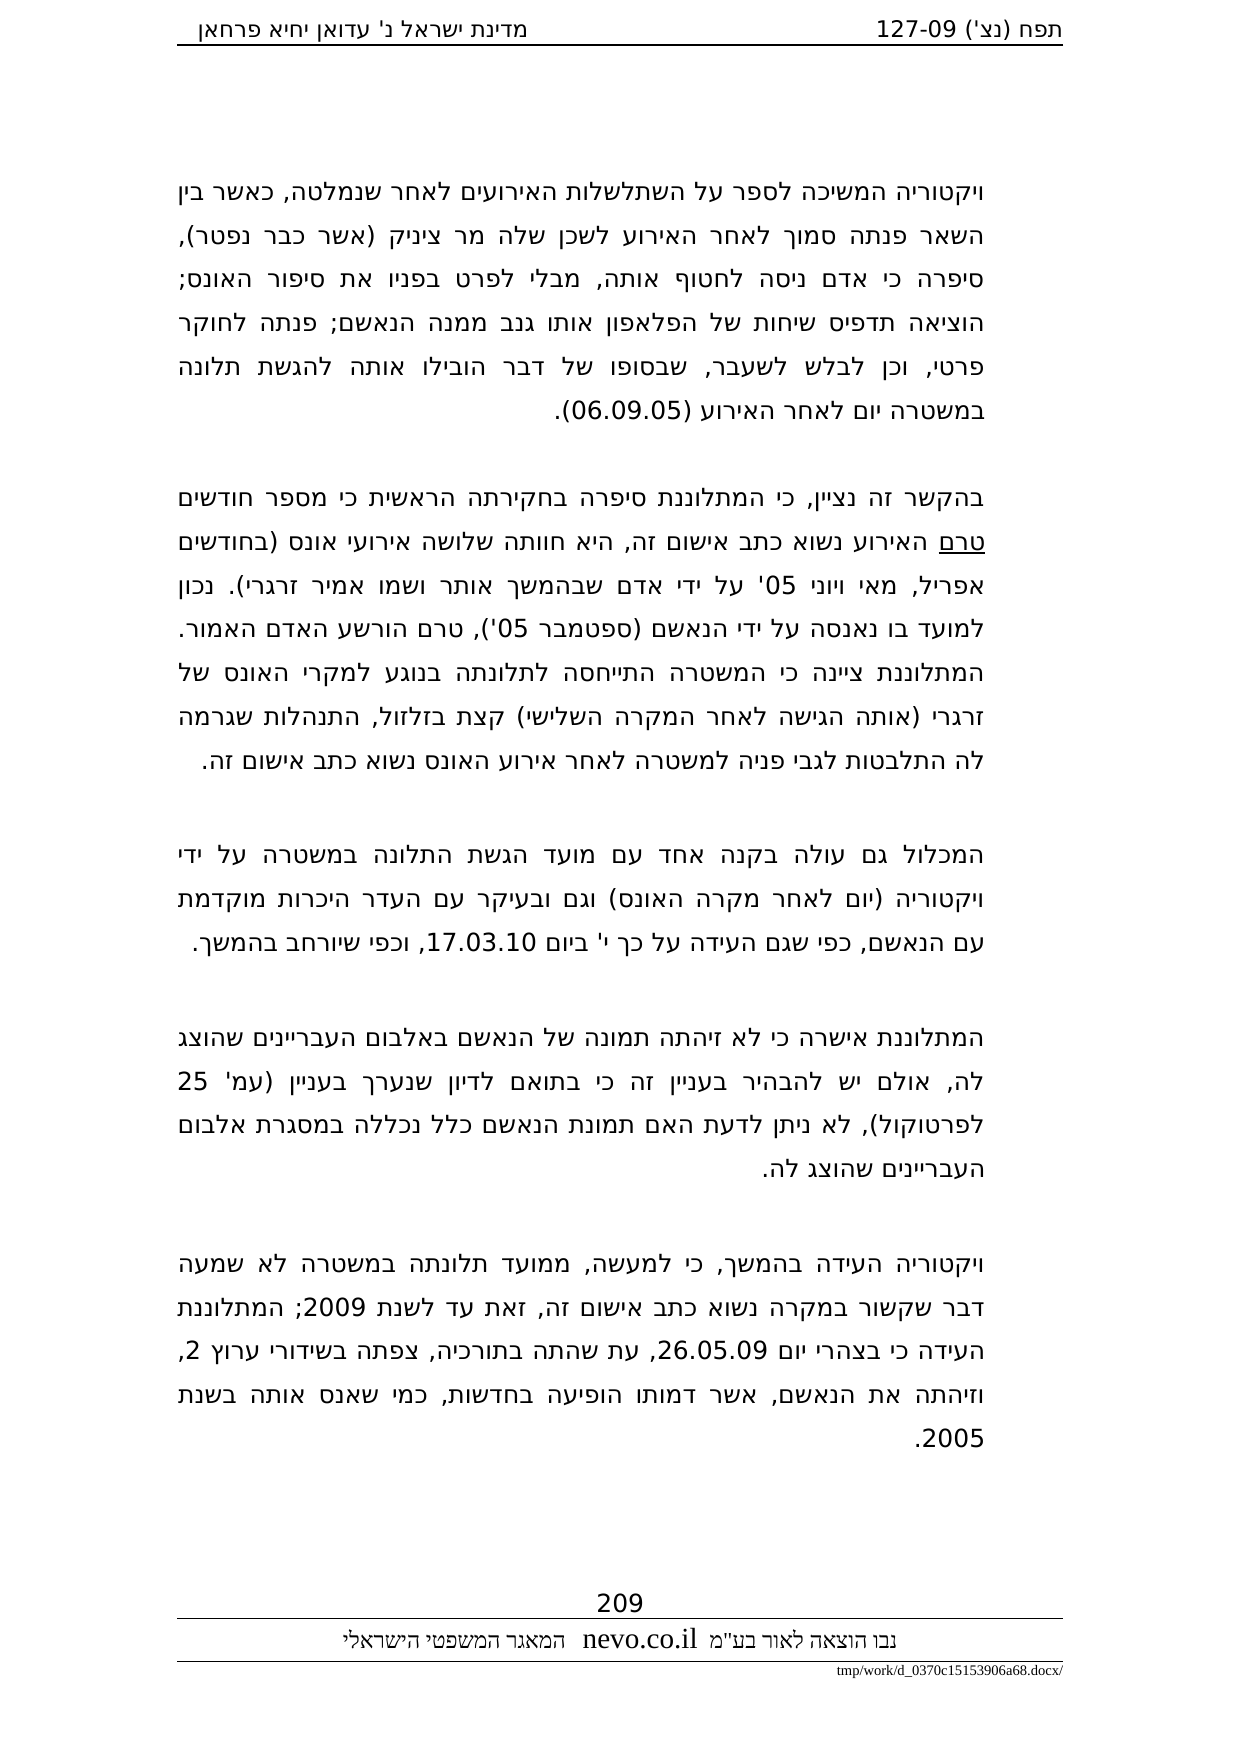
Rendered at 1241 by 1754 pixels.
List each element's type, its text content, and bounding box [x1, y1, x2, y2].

text בהקשר זה נציין, כי המתלוננת סיפרה בחקירתה הראשית כי מספר חודשים טרם האירוע נשוא כתב אישום זה, היא חוותה שלושה אירועי אונס (בחודשים אפריל, מאי ויוני 05' על ידי אדם שבהמשך אותר ושמו אמיר זרגרי). נכון למועד בו נאנסה על ידי הנאשם (ספטמבר 05'), טרם הורשע האדם האמור. המתלוננת ציינה כי המשטרה התייחסה לתלונתה בנוגע למקרי האונס של זרגרי (אותה הגישה לאחר המקרה השלישי) קצת בזלזול, התנהלות שגרמה לה התלבטות לגבי פניה למשטרה לאחר אירוע האונס נשוא כתב אישום זה. [177, 440, 985, 775]
text ויקטוריה העידה בהמשך, כי למעשה, ממועד תלונתה במשטרה לא שמעה דבר שקשור במקרה נשוא כתב אישום זה, זאת עד לשנת 2009; המתלוננת העידה כי בצהרי יום 26.05.09, עת שהתה בתורכיה, צפתה בשידורי ערוץ 2, וזיהתה את הנאשם, אשר דמותו הופיעה בחדשות, כמי שאנס אותה בשנת 2005. [177, 1249, 985, 1453]
text המכלול גם עולה בקנה אחד עם מועד הגשת התלונה במשטרה על ידי ויקטוריה (יום לאחר מקרה האונס) וגם ובעיקר עם העדר היכרות מוקדמת עם הנאשם, כפי שגם העידה על כך י' ביום 17.03.10, וכפי שיורחב בהמשך. [177, 841, 985, 957]
text המתלוננת אישרה כי לא זיהתה תמונה של הנאשם באלבום העבריינים שהוצג לה, אולם יש להבהיר בעניין זה כי בתואם לדיון שנערך בעניין (עמ' 25 לפרטוקול), לא ניתן לדעת האם תמונת הנאשם כלל נכללה במסגרת אלבום העבריינים שהוצג לה. [177, 1023, 985, 1183]
text ויקטוריה המשיכה לספר על השתלשלות האירועים לאחר שנמלטה, כאשר בין השאר פנתה סמוך לאחר האירוע לשכן שלה מר ציניק (אשר כבר נפטר), סיפרה כי אדם ניסה לחטוף אותה, מבלי לפרט בפניו את סיפור האונס; הוציאה תדפיס שיחות של הפלאפון אותו גנב ממנה הנאשם; פנתה לחוקר פרטי, וכן לבלש לשעבר, שבסופו של דבר הובילו אותה להגשת תלונה במשטרה יום לאחר האירוע (06.09.05). [177, 177, 985, 425]
